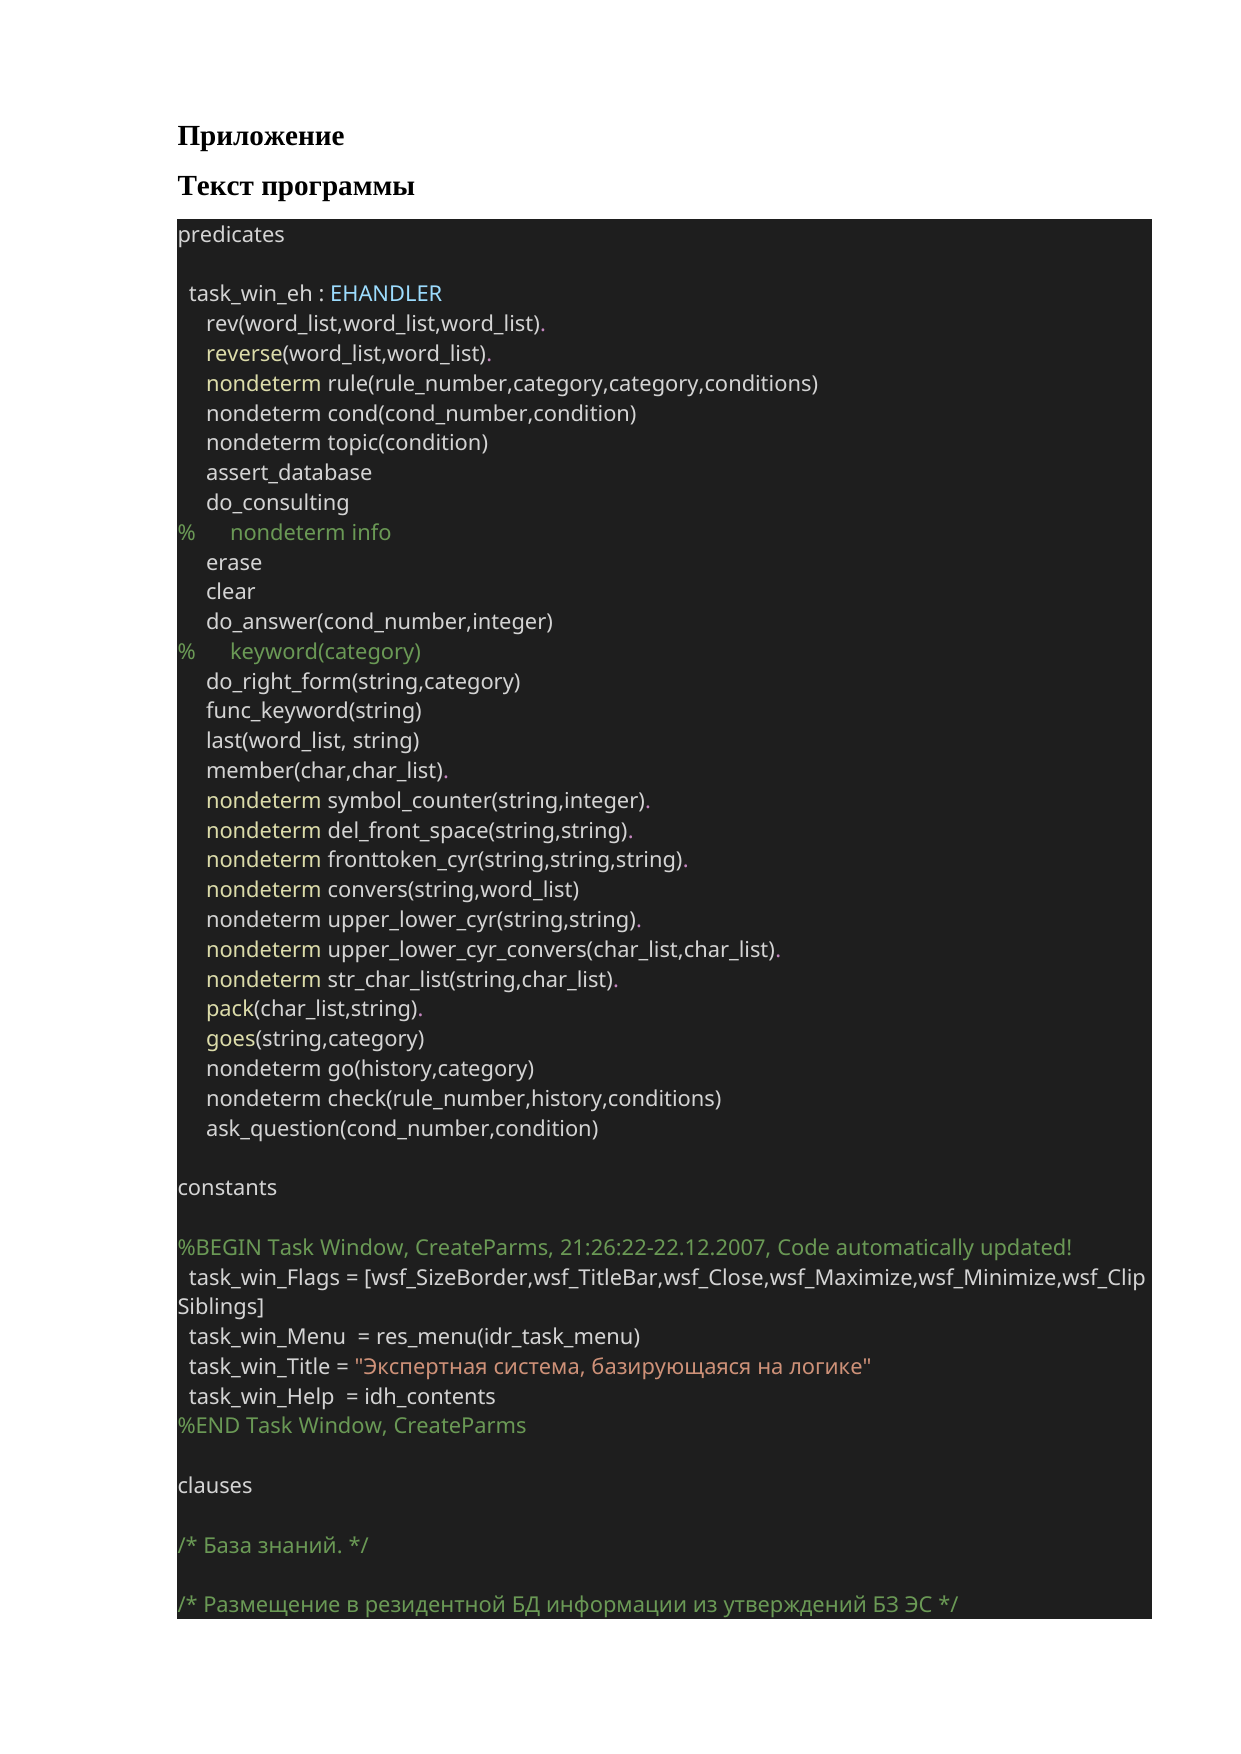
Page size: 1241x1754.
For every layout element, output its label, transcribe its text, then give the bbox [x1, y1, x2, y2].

text assert_database [177, 457, 1152, 487]
text task_win_Menu = res_menu(idr_task_menu) [177, 1321, 1152, 1351]
text do_answer(cond_number,integer) [177, 606, 1152, 636]
text nondeterm convers(string,word_list) [177, 874, 1152, 904]
text clear [177, 576, 1152, 606]
subtitle Текст программы [177, 168, 1152, 202]
text nondeterm rule(rule_number,category,category,conditions) [177, 368, 1152, 397]
text nondeterm upper_lower_cyr(string,string). [177, 904, 1152, 934]
text clauses [177, 1470, 1152, 1500]
text task_win_Help = idh_contents [177, 1381, 1152, 1410]
text task_win_Flags = [wsf_SizeBorder,wsf_TitleBar,wsf_Close,wsf_Maximize,wsf_Minimize,wsf_ClipSiblings] [177, 1261, 1152, 1321]
subtitle Приложение [177, 118, 1152, 152]
text %END Task Window, CreateParms [177, 1410, 1152, 1440]
text nondeterm topic(condition) [177, 427, 1152, 457]
text func_keyword(string) [177, 695, 1152, 725]
text task_win_eh : EHANDLER [177, 278, 1152, 308]
text nondeterm del_front_space(string,string). [177, 814, 1152, 844]
text predicates [177, 219, 1152, 248]
text nondeterm fronttoken_cyr(string,string,string). [177, 844, 1152, 874]
text do_right_form(string,category) [177, 666, 1152, 695]
text /* База знаний. */ [177, 1529, 1152, 1559]
text goes(string,category) [177, 1023, 1152, 1053]
text constants [177, 1172, 1152, 1202]
text rev(word_list,word_list,word_list). [177, 308, 1152, 338]
text nondeterm symbol_counter(string,integer). [177, 785, 1152, 814]
text do_consulting [177, 487, 1152, 517]
text % nondeterm info [177, 517, 1152, 546]
text nondeterm check(rule_number,history,conditions) [177, 1083, 1152, 1112]
text erase [177, 546, 1152, 576]
text nondeterm cond(cond_number,condition) [177, 397, 1152, 427]
text /* Размещение в резидентной БД информации из утверждений БЗ ЭС */ [177, 1589, 1152, 1619]
text nondeterm go(history,category) [177, 1053, 1152, 1083]
text member(char,char_list). [177, 755, 1152, 785]
text nondeterm upper_lower_cyr_convers(char_list,char_list). [177, 934, 1152, 963]
text last(word_list, string) [177, 725, 1152, 755]
text task_win_Title = "Экспертная система, базирующаяся на логике" [177, 1351, 1152, 1381]
text %BEGIN Task Window, CreateParms, 21:26:22-22.12.2007, Code automatically updated! [177, 1232, 1152, 1261]
text nondeterm str_char_list(string,char_list). [177, 963, 1152, 993]
text pack(char_list,string). [177, 993, 1152, 1023]
text reverse(word_list,word_list). [177, 338, 1152, 368]
text % keyword(category) [177, 636, 1152, 666]
text ask_question(cond_number,condition) [177, 1112, 1152, 1142]
